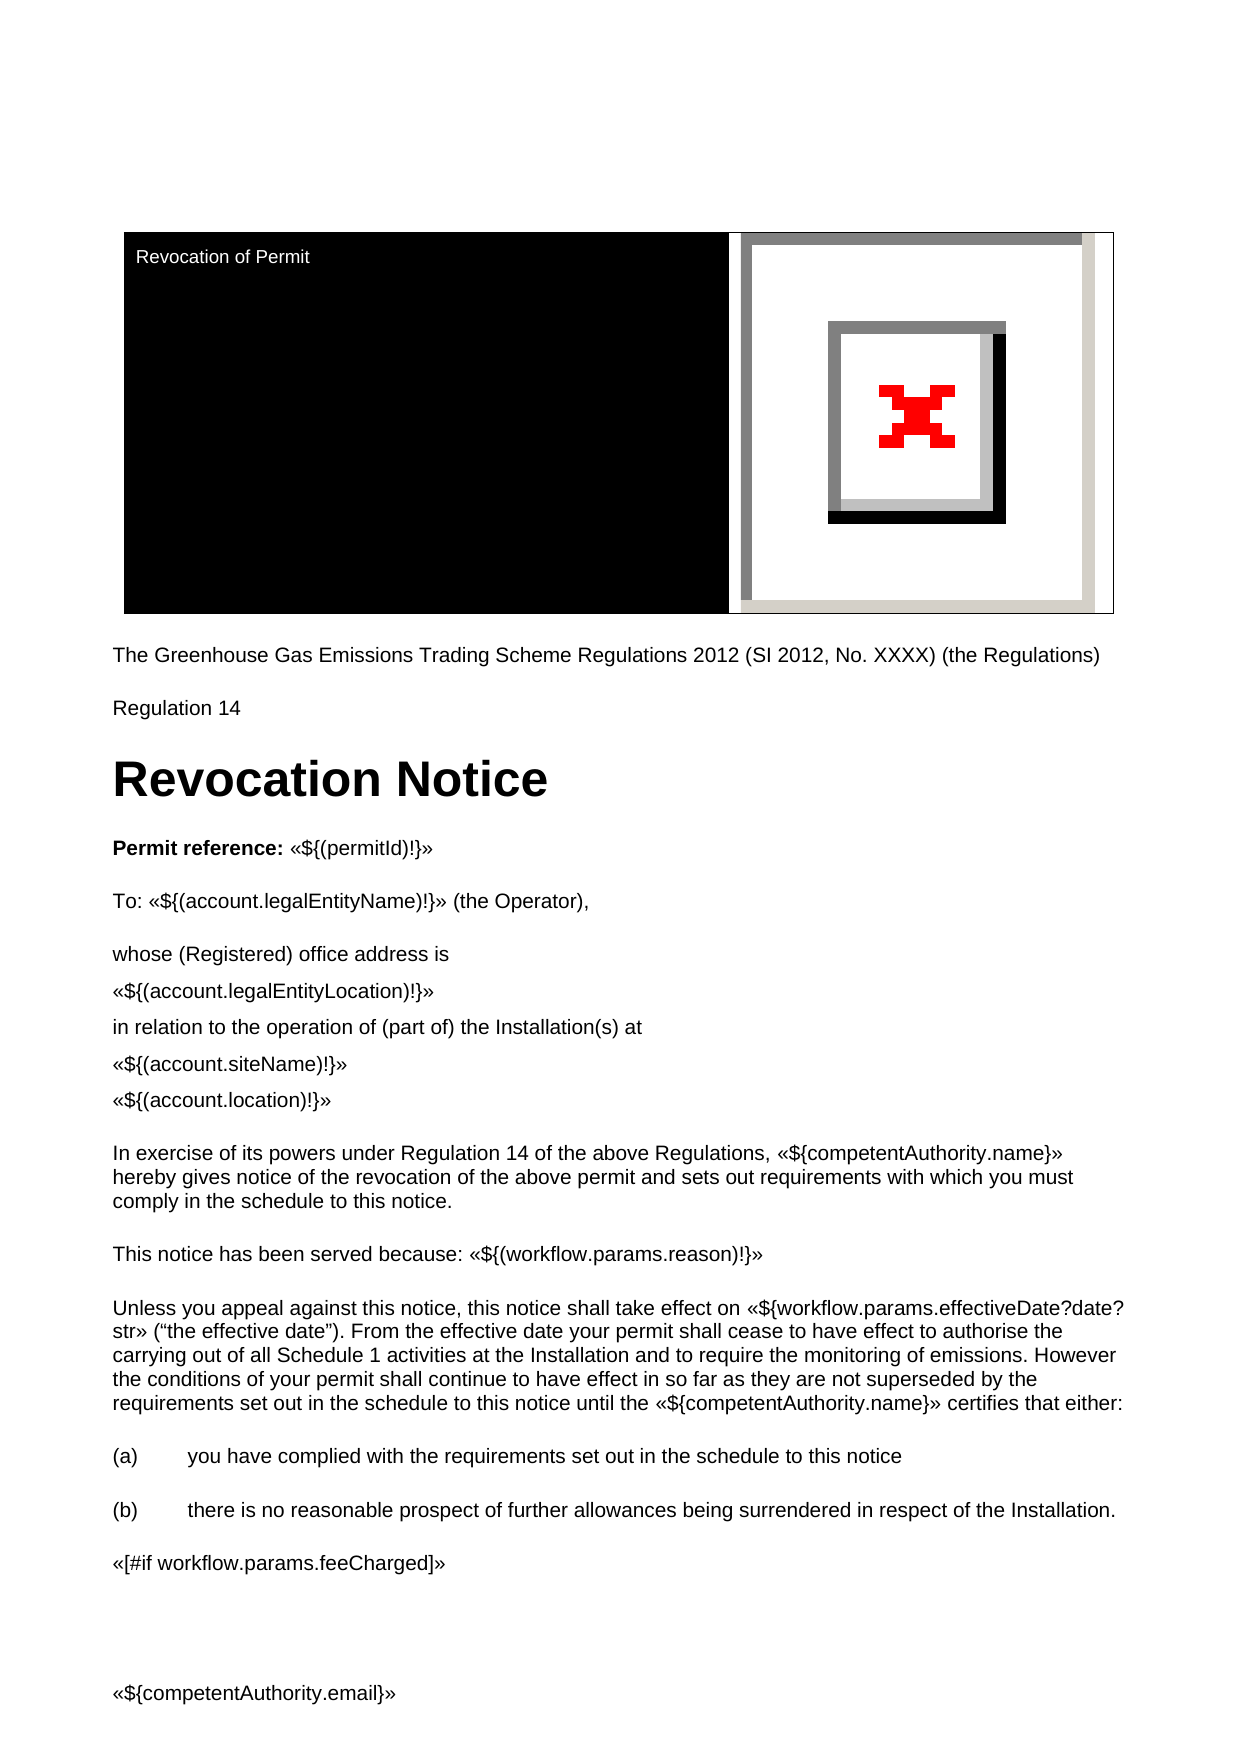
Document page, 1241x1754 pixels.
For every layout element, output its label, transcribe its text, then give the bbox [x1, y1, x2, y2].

text (a) you have complied with the requirements set out in the schedule to this notice [112, 1444, 1128, 1468]
text whose (Registered) office address is [112, 942, 1128, 966]
text This notice has been served because: «${(workflow.params.reason)!}» [112, 1242, 1128, 1266]
table_header Revocation of Permit [125, 233, 729, 613]
text The Greenhouse Gas Emissions Trading Scheme Regulations 2012 (SI 2012, No. XXXX) (the Regulations) [112, 643, 1128, 667]
text in relation to the operation of (part of) the Installation(s) at [112, 1015, 1128, 1039]
text «${(account.legalEntityLocation)!}» [112, 979, 1128, 1003]
text Regulation 14 [112, 696, 1128, 720]
text Unless you appeal against this notice, this notice shall take effect on «${workflow.params.effectiveDate?date?str» (“the effective date”). From the effective date your permit shall cease to have effect to authorise the carrying out of all Schedule 1 activities at the Installation and to require the monitoring of emissions. However the conditions of your permit shall continue to have effect in so far as they are not superseded by the requirements set out in the schedule to this notice until the certifies that either: [112, 1295, 1128, 1415]
text «${(account.location)!}» [112, 1088, 1128, 1112]
text To: «${(account.legalEntityName)!}» (the Operator), [112, 889, 1128, 913]
text «${(account.siteName)!}» [112, 1052, 1128, 1076]
text (b) there is no reasonable prospect of further allowances being surrendered in respect of the Installation. [112, 1497, 1128, 1521]
table_header [730, 233, 740, 613]
text «[#if workflow.params.feeCharged]» [112, 1551, 1128, 1574]
subtitle Revocation Notice [112, 749, 1128, 807]
table_header [1095, 233, 1113, 613]
picture [740, 233, 1095, 613]
text In exercise of its powers under Regulation 14 of the above Regulations, hereby gives notice of the revocation of the above permit and sets out requirements with which you must comply in the schedule to this notice. [112, 1141, 1128, 1213]
text Permit reference: «${(permitId)!}» [112, 836, 1128, 860]
